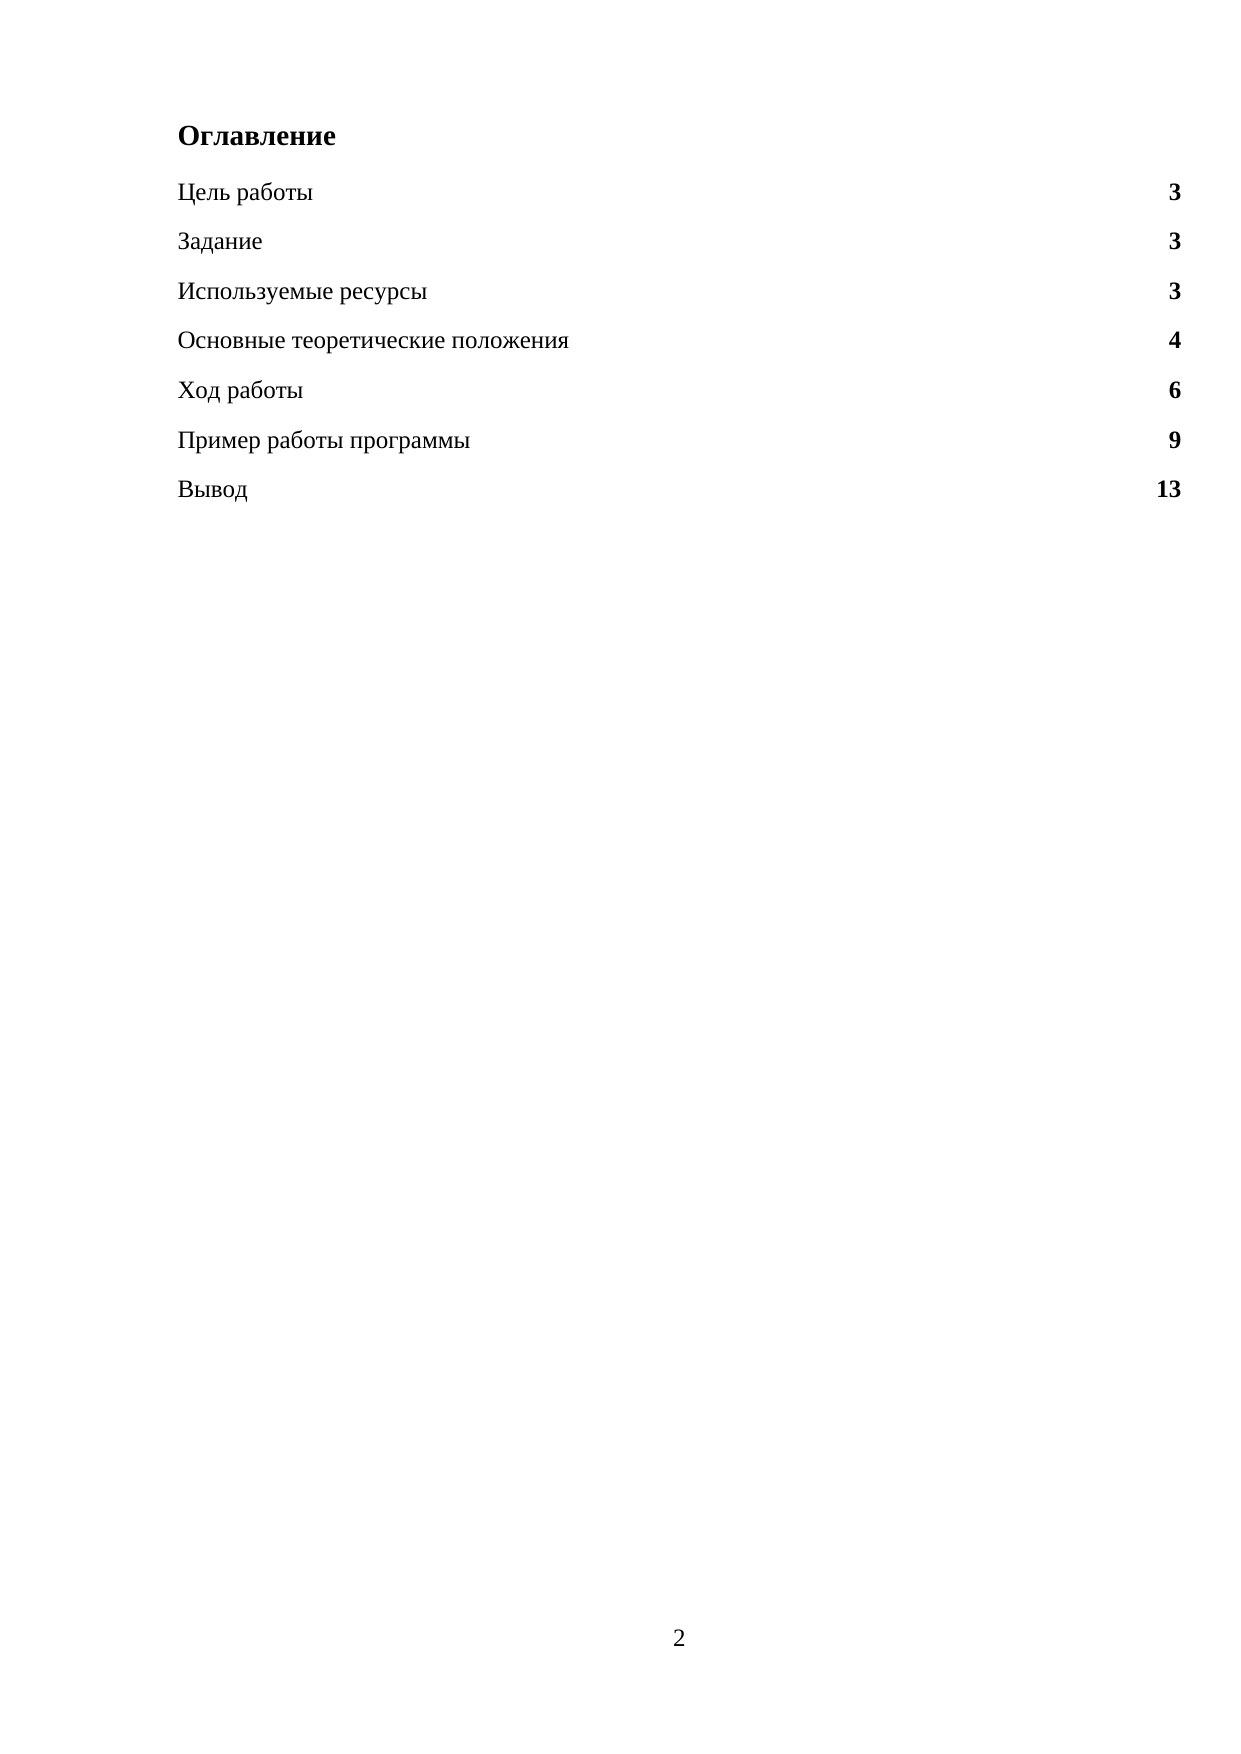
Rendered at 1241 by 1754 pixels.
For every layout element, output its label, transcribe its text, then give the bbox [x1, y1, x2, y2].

text Оглавление [177, 118, 1181, 152]
